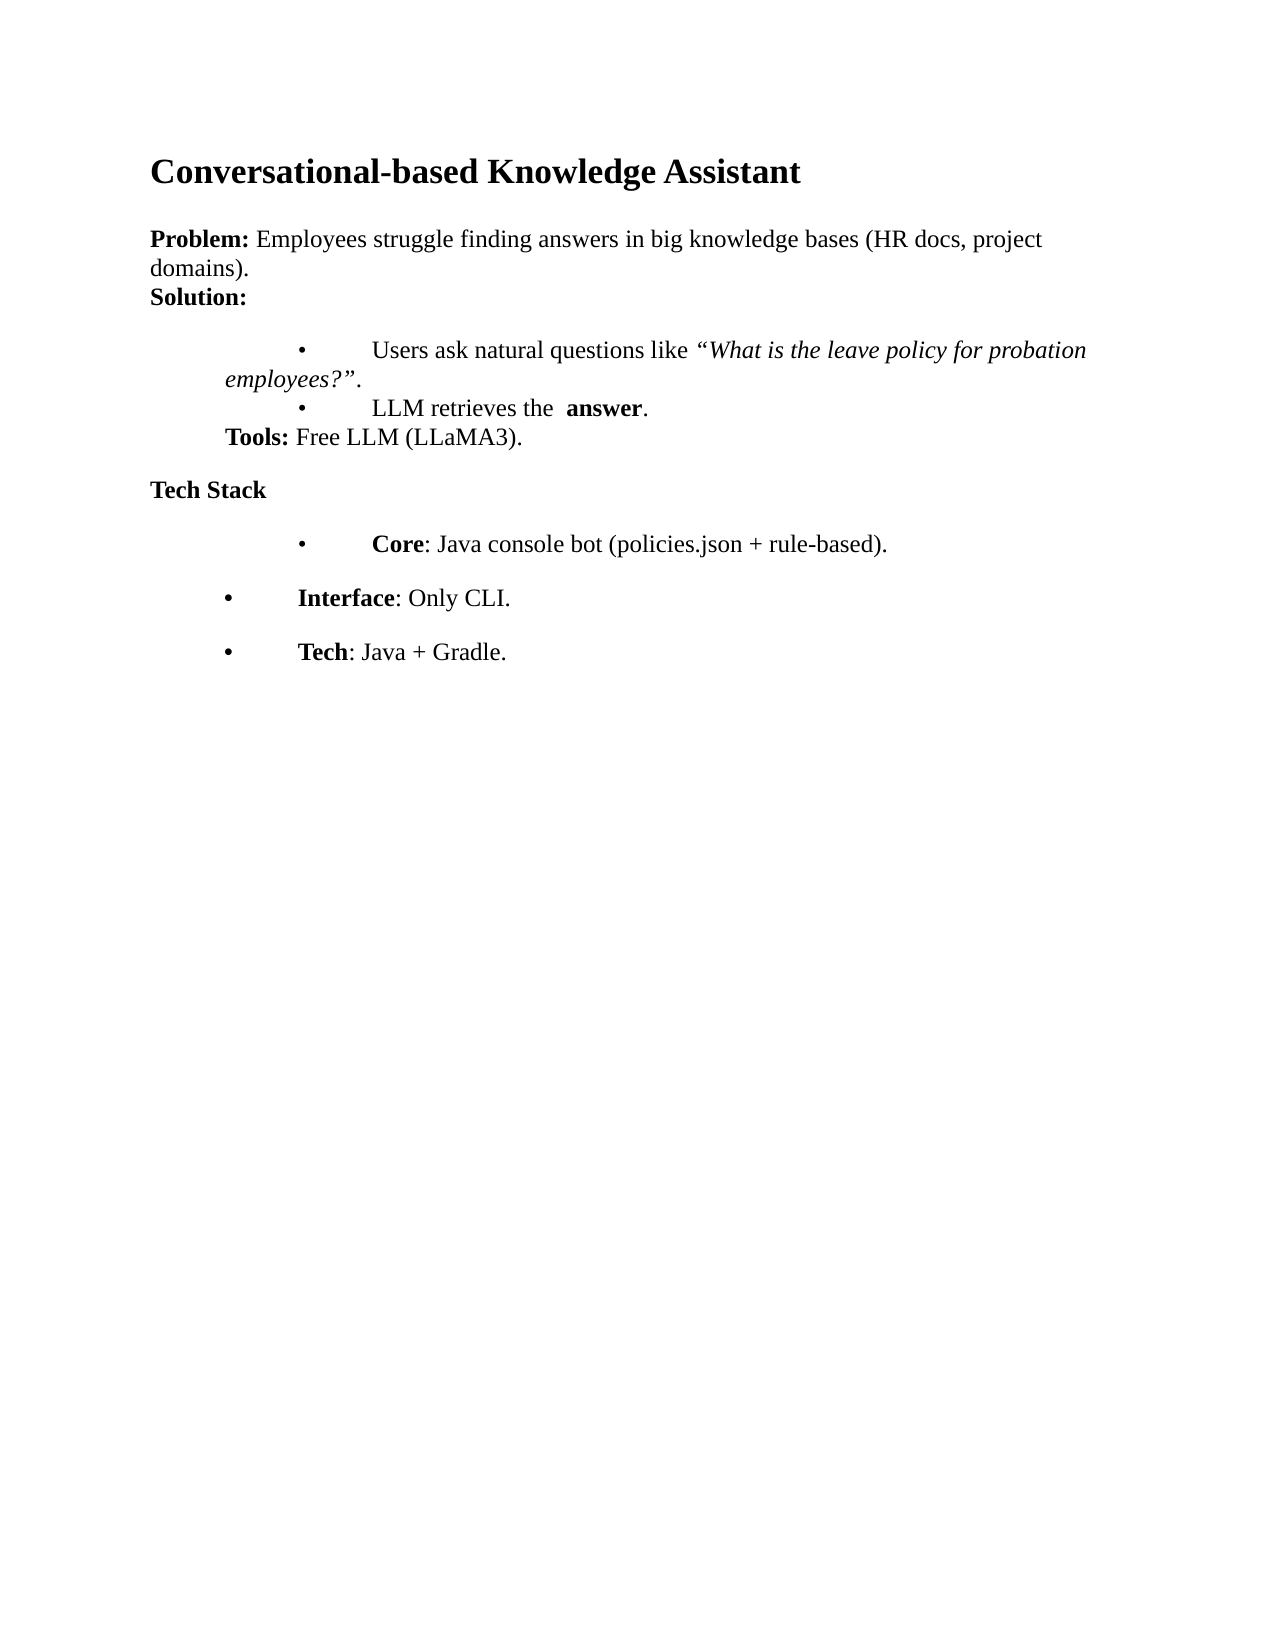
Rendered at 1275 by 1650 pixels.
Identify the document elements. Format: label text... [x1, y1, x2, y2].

text • Interface: Only CLI. [150, 583, 1125, 612]
text Tech Stack [150, 475, 1125, 504]
text • Core: Java console bot (policies.json + rule-based). [225, 529, 1125, 558]
text • Users ask natural questions like “What is the leave policy for probation employees?”. [225, 335, 1125, 393]
text Conversational-based Knowledge Assistant [150, 150, 1125, 191]
text • Tech: Java + Gradle. [150, 637, 1125, 665]
text • LLM retrieves the answer. Tools: Free LLM (LLaMA3). [225, 393, 1125, 450]
text Problem: Employees struggle finding answers in big knowledge bases (HR docs, project domains). Solution: [150, 224, 1125, 310]
